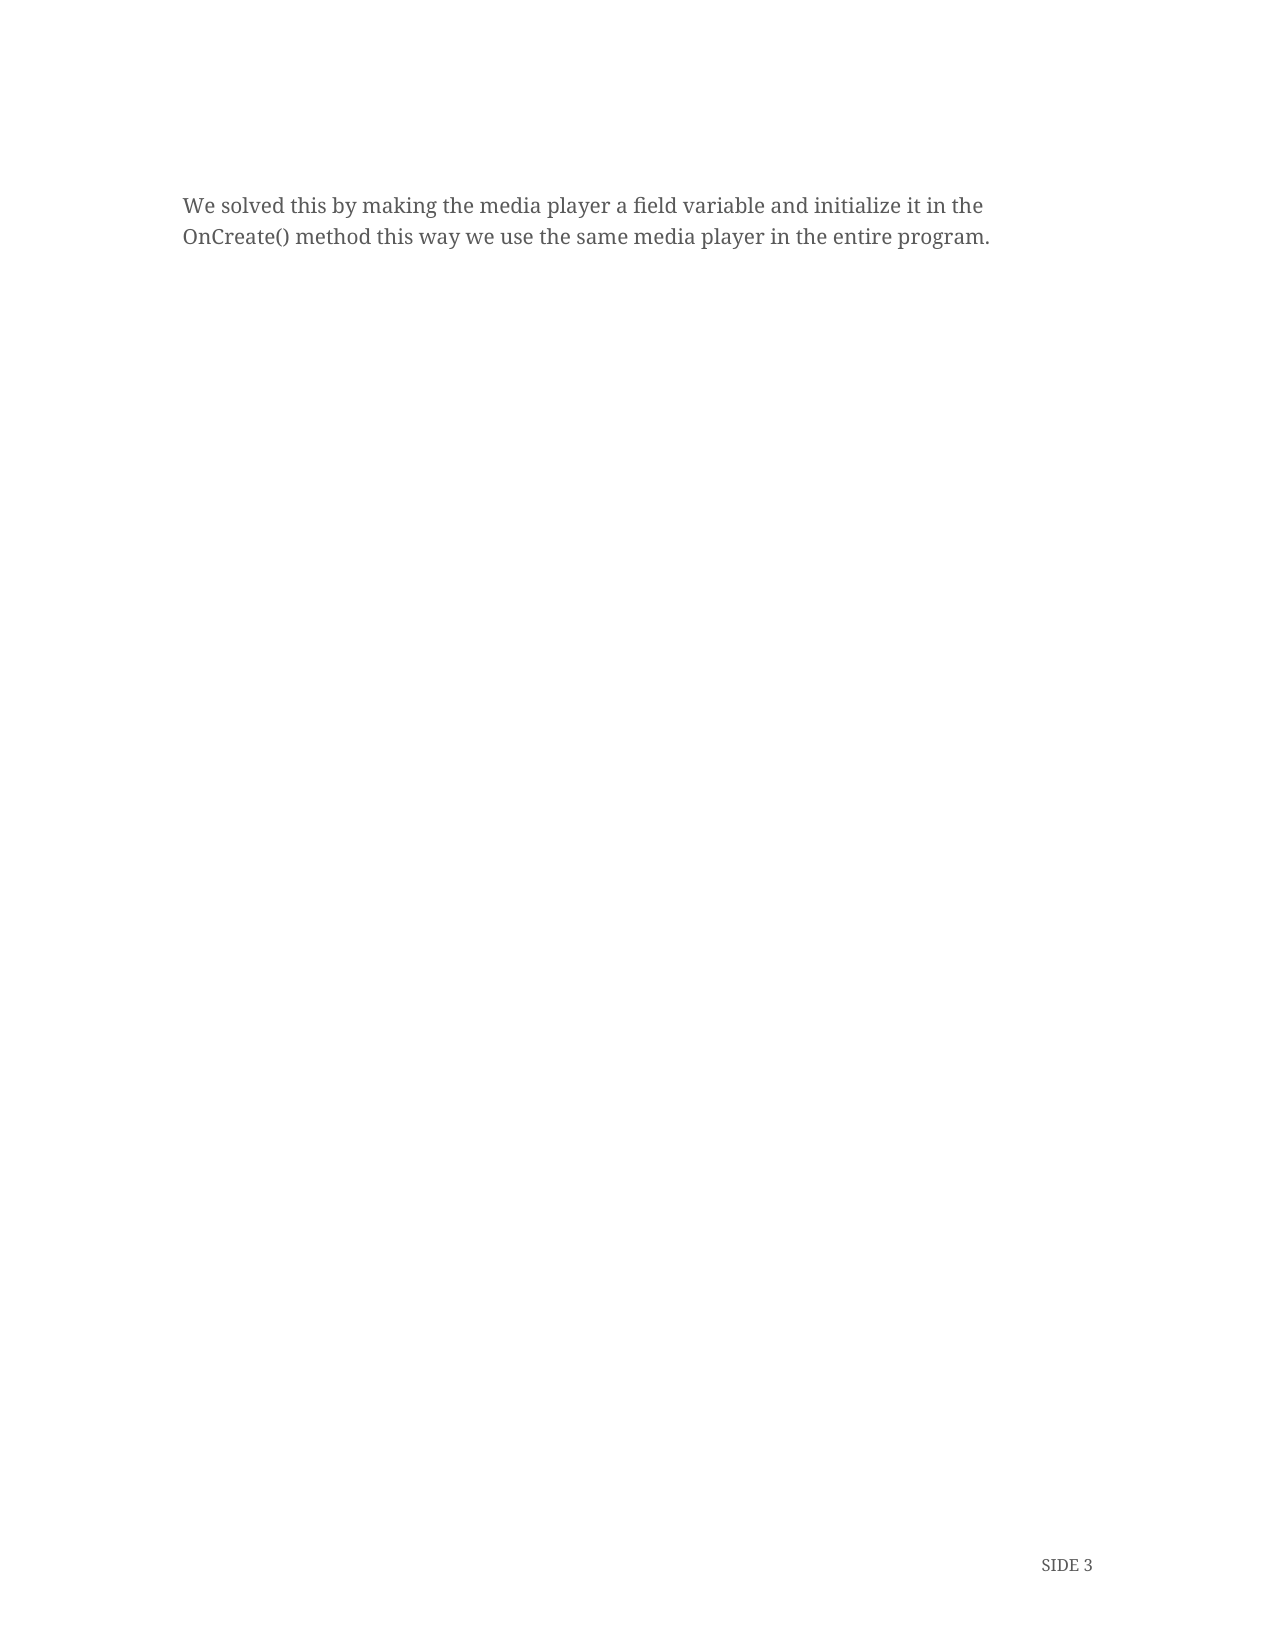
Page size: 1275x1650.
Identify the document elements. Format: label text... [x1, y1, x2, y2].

text We solved this by making the media player a field variable and initialize it in the OnCreate() method this way we use the same media player in the entire program. [182, 191, 1093, 251]
